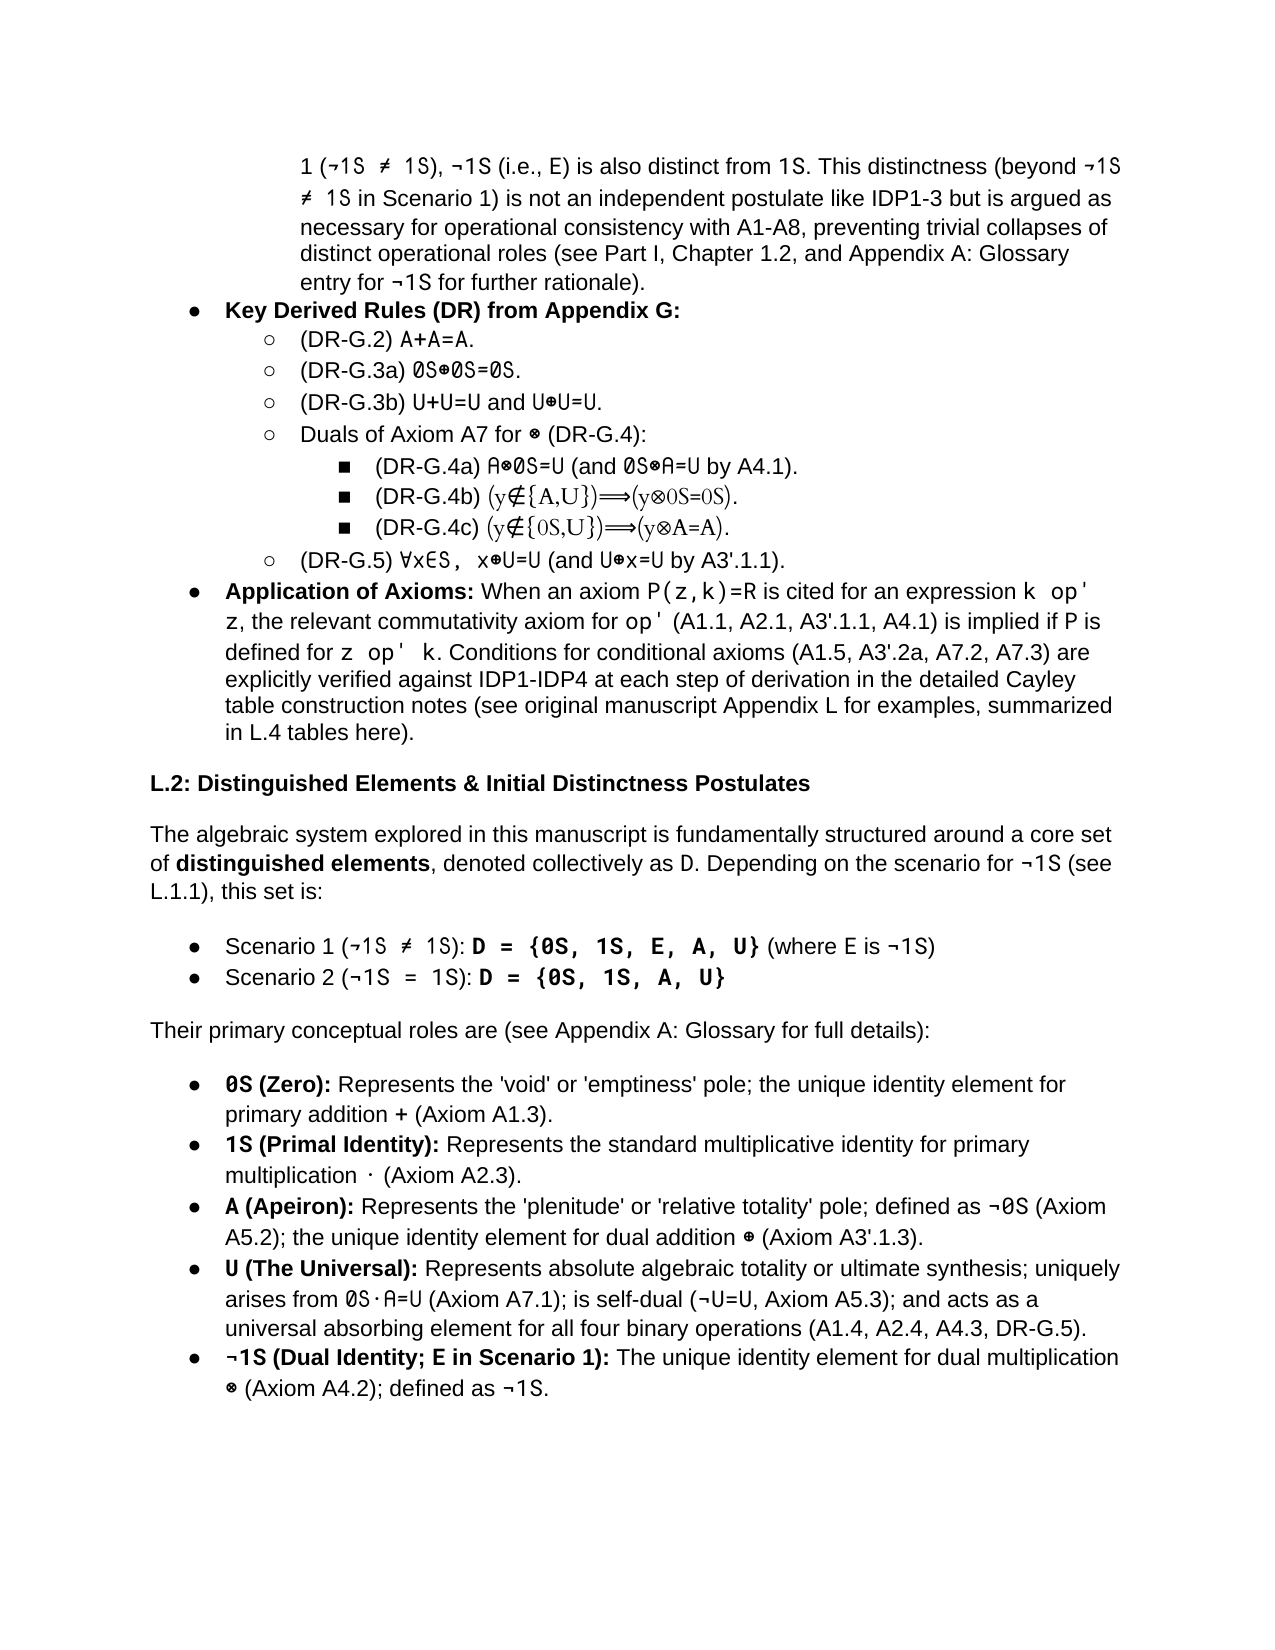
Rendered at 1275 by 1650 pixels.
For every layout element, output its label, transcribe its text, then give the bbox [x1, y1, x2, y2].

list (DR-G.4a) A⊗0S=U (and 0S⊗A=U by A4.1). [337, 449, 1125, 481]
list (DR-G.3a) 0S⊕0S=0S. [262, 353, 1125, 385]
list (DR-G.4c) (y∉{0S,U})⟹(y⊗A=A). [337, 512, 1125, 543]
list Application of Axioms: When an axiom P(z,k)=R is cited for an expression k op' z, the relevant commutativity axiom for op' (A1.1, A2.1, A3'.1.1, A4.1) is implied if P is defined for z op' k. Conditions for conditional axioms (A1.5, A3'.2a, A7.2, A7.3) are explicitly verified against IDP1-IDP4 at each step of derivation in the detailed Cayley table construction notes (see original manuscript Appendix L for examples, summarized in L.4 tables here). [187, 575, 1125, 745]
list Duals of Axiom A7 for ⊗ (DR-G.4): [262, 417, 1125, 449]
text L.2: Distinguished Elements & Initial Distinctness Postulates [150, 770, 1125, 796]
list (DR-G.4b) (y∉{A,U})⟹(y⊗0S=0S). [337, 481, 1125, 512]
list ¬1S (Dual Identity; E in Scenario 1): The unique identity element for dual multiplication ⊗ (Axiom A4.2); defined as ¬1S. [187, 1341, 1125, 1403]
list Key Derived Rules (DR) from Appendix G: [187, 297, 1125, 323]
list (DR-G.3b) U+U=U and U⊕U=U. [262, 385, 1125, 417]
list 0S (Zero): Represents the 'void' or 'emptiness' pole; the unique identity element for primary addition + (Axiom A1.3). [187, 1068, 1125, 1128]
text Their primary conceptual roles are (see Appendix A: Glossary for full details): [150, 1017, 1125, 1043]
text The algebraic system explored in this manuscript is fundamentally structured around a core set of distinguished elements, denoted collectively as D. Depending on the scenario for ¬1S (see L.1.1), this set is: [150, 821, 1125, 904]
list A (Apeiron): Represents the 'plenitude' or 'relative totality' pole; defined as ¬0S (Axiom A5.2); the unique identity element for dual addition ⊕ (Axiom A3'.1.3). [187, 1191, 1125, 1253]
list Scenario 2 (¬1S = 1S): D = {0S, 1S, A, U} [187, 961, 1125, 992]
list 1S (Primal Identity): Represents the standard multiplicative identity for primary multiplication ⋅ (Axiom A2.3). [187, 1128, 1125, 1191]
list U (The Universal): Represents absolute algebraic totality or ultimate synthesis; uniquely arises from 0S⋅A=U (Axiom A7.1); is self-dual (¬U=U, Axiom A5.3); and acts as a universal absorbing element for all four binary operations (A1.4, A2.4, A4.3, DR-G.5). [187, 1253, 1125, 1341]
list Scenario 1 (¬1S ≠ 1S): D = {0S, 1S, E, A, U} (where E is ¬1S) [187, 929, 1125, 961]
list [262, 150, 1125, 297]
list (DR-G.2) A+A=A. [262, 323, 1125, 353]
list (DR-G.5) ∀x∈S, x⊕U=U (and U⊕x=U by A3'.1.1). [262, 543, 1125, 575]
